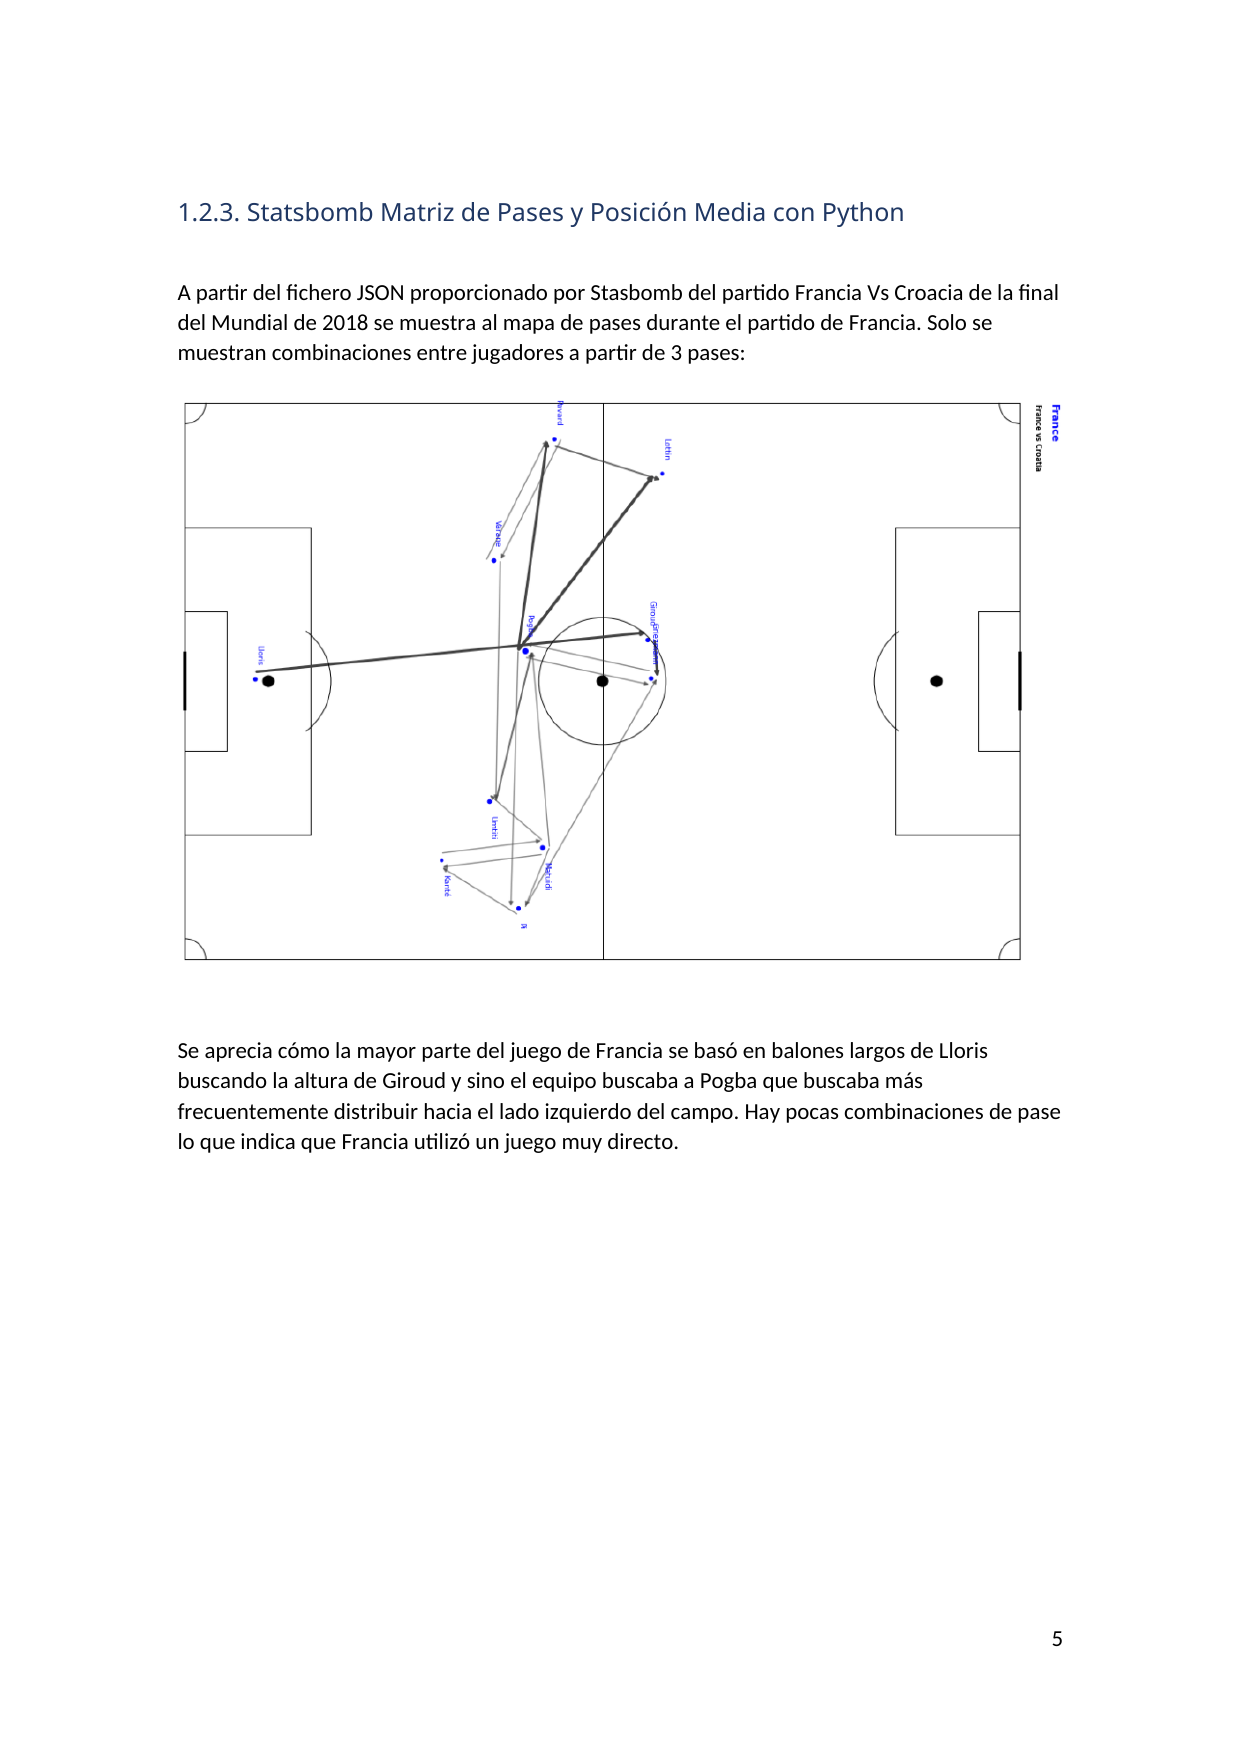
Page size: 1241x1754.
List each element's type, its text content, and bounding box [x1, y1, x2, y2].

text A partir del fichero JSON proporcionado por Stasbomb del partido Francia Vs Croacia de la final del Mundial de 2018 se muestra al mapa de pases durante el partido de Francia. Solo se muestran combinaciones entre jugadores a partir de 3 pases: [177, 278, 1063, 367]
picture [177, 385, 1063, 971]
text Se aprecia cómo la mayor parte del juego de Francia se basó en balones largos de Lloris buscando la altura de Giroud y sino el equipo buscaba a Pogba que buscaba más frecuentemente distribuir hacia el lado izquierdo del campo. Hay pocas combinaciones de pase lo que indica que Francia utilizó un juego muy directo. [177, 1036, 1063, 1155]
subtitle 1.2.3. Statsbomb Matriz de Pases y Posición Media con Python [177, 194, 1063, 228]
